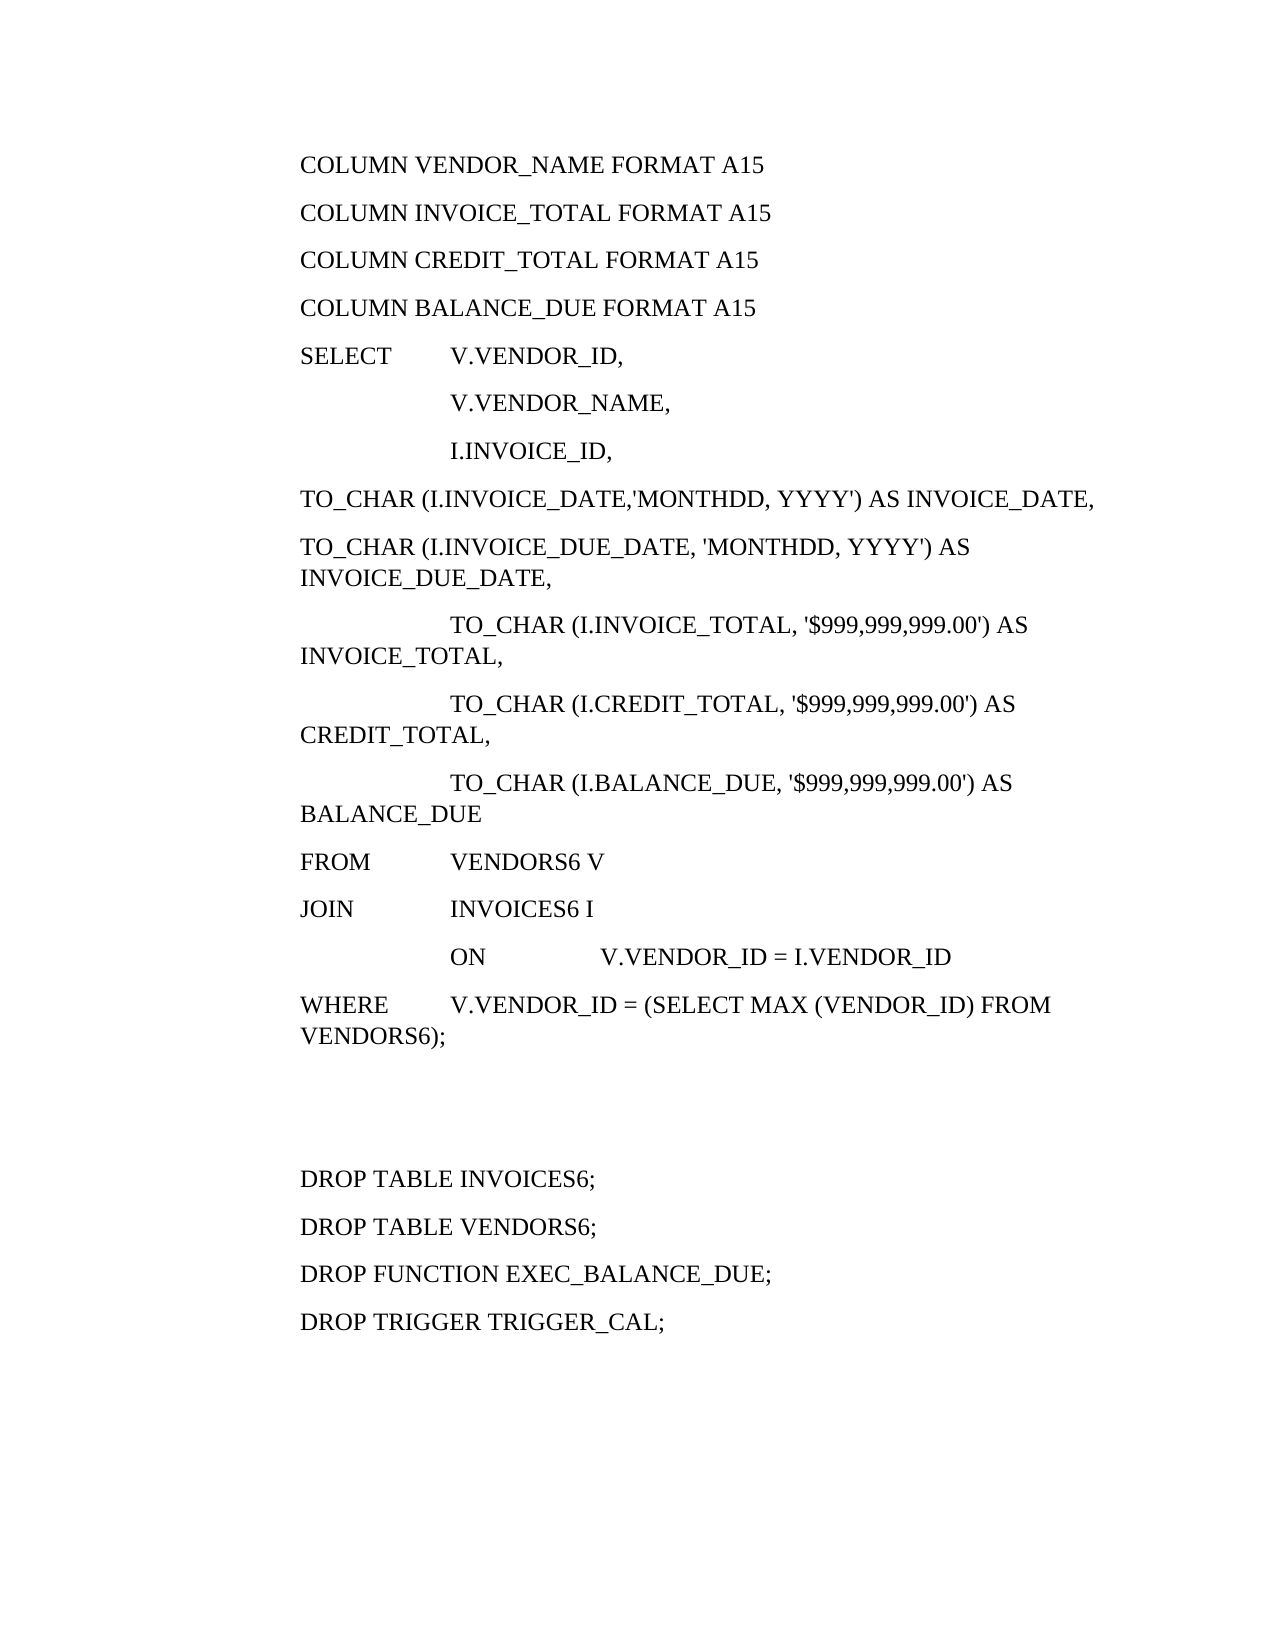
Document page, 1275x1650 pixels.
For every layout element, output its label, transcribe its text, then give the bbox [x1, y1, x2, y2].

text ON V.VENDOR_ID = I.VENDOR_ID [300, 942, 1125, 971]
text FROM VENDORS6 V [300, 847, 1125, 875]
text TO_CHAR (I.INVOICE_DUE_DATE, 'MONTHDD, YYYY') AS INVOICE_DUE_DATE, [300, 532, 1125, 591]
text COLUMN VENDOR_NAME FORMAT A15 [300, 150, 1125, 179]
text DROP TABLE INVOICES6; [300, 1164, 1125, 1193]
text TO_CHAR (I.INVOICE_DATE,'MONTHDD, YYYY') AS INVOICE_DATE, [300, 484, 1125, 513]
text COLUMN BALANCE_DUE FORMAT A15 [300, 293, 1125, 322]
text JOIN INVOICES6 I [300, 894, 1125, 923]
text TO_CHAR (I.CREDIT_TOTAL, '$999,999,999.00') AS CREDIT_TOTAL, [300, 689, 1125, 749]
text WHERE V.VENDOR_ID = (SELECT MAX (VENDOR_ID) FROM VENDORS6); [300, 990, 1125, 1049]
text TO_CHAR (I.BALANCE_DUE, '$999,999,999.00') AS BALANCE_DUE [300, 768, 1125, 828]
text TO_CHAR (I.INVOICE_TOTAL, '$999,999,999.00') AS INVOICE_TOTAL, [300, 610, 1125, 670]
text SELECT V.VENDOR_ID, [300, 341, 1125, 369]
text DROP FUNCTION EXEC_BALANCE_DUE; [300, 1259, 1125, 1288]
text I.INVOICE_ID, [300, 436, 1125, 465]
text COLUMN INVOICE_TOTAL FORMAT A15 [300, 198, 1125, 226]
text DROP TABLE VENDORS6; [300, 1212, 1125, 1240]
text DROP TRIGGER TRIGGER_CAL; [300, 1307, 1125, 1336]
text V.VENDOR_NAME, [300, 388, 1125, 417]
text COLUMN CREDIT_TOTAL FORMAT A15 [300, 245, 1125, 274]
